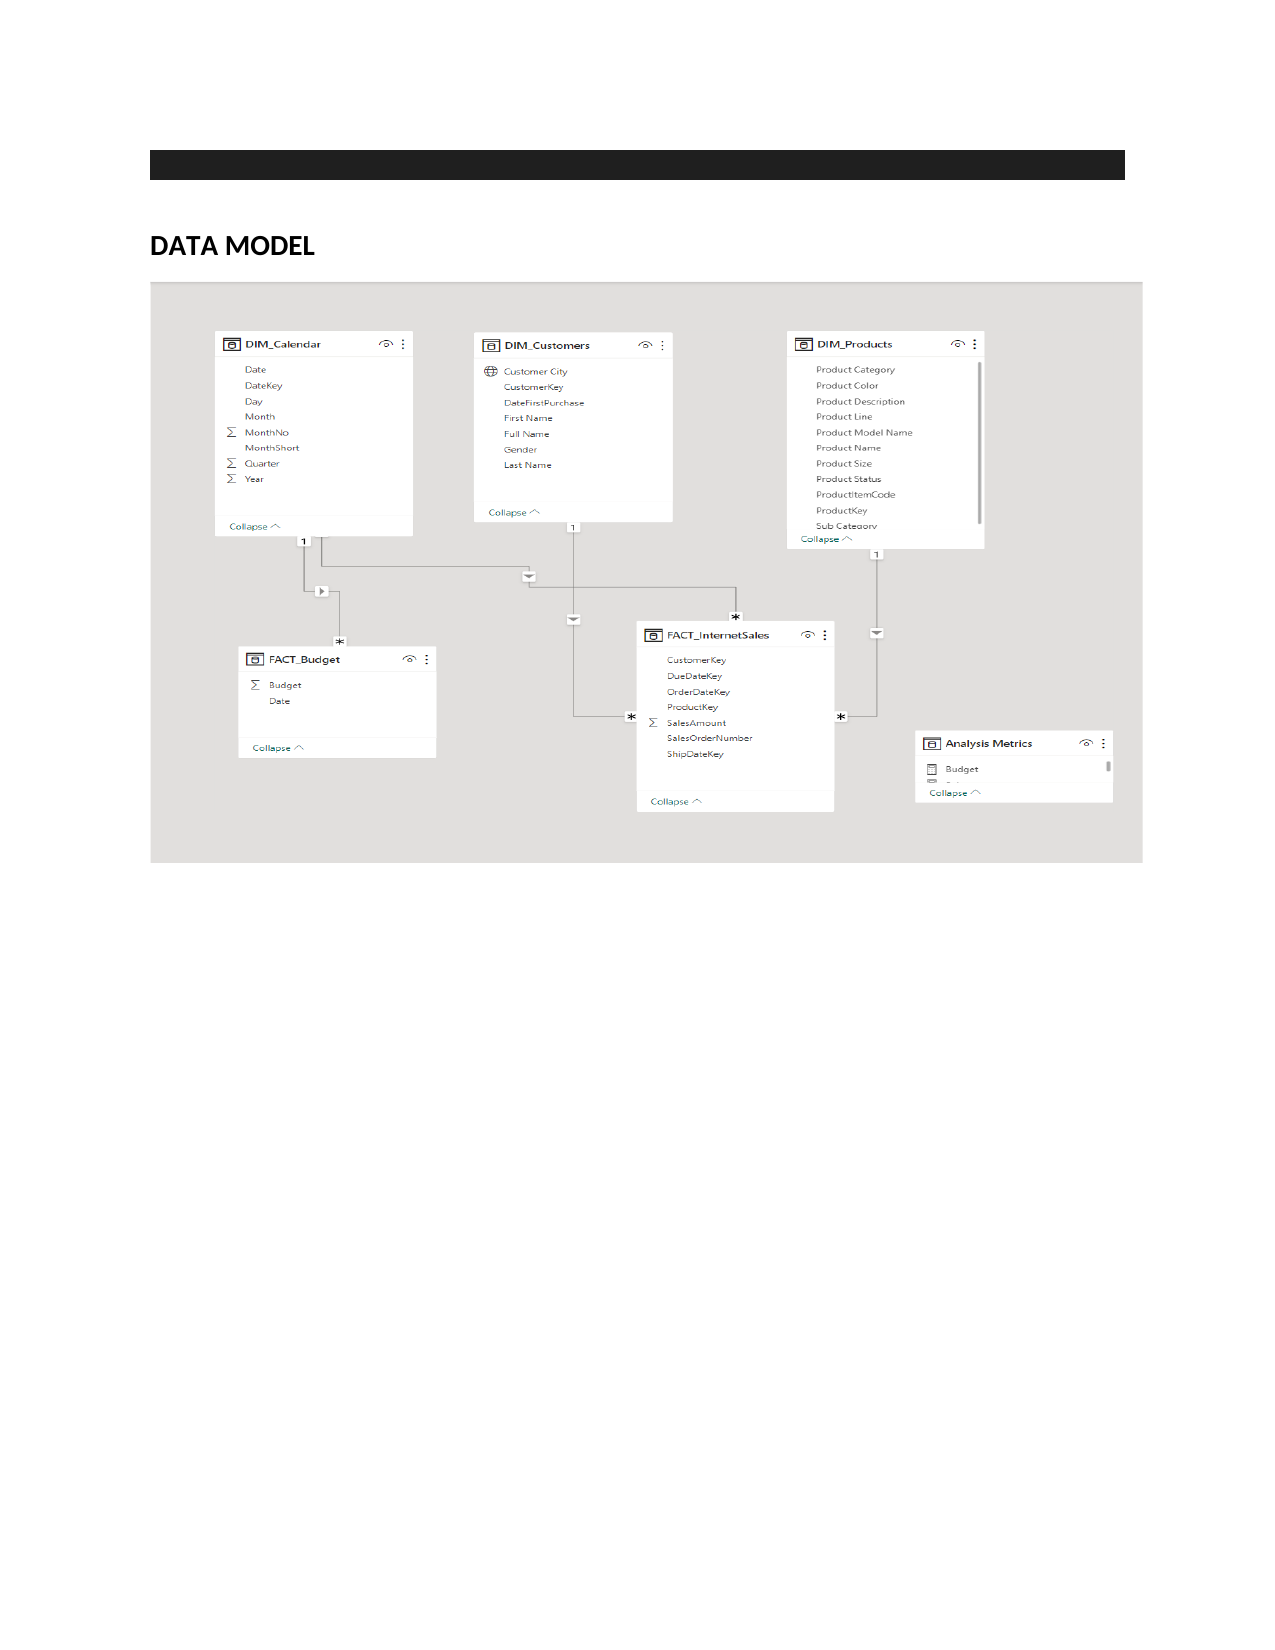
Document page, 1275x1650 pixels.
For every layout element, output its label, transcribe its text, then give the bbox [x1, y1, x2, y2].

picture [150, 281, 1143, 863]
text DATA MODEL [150, 227, 1125, 262]
